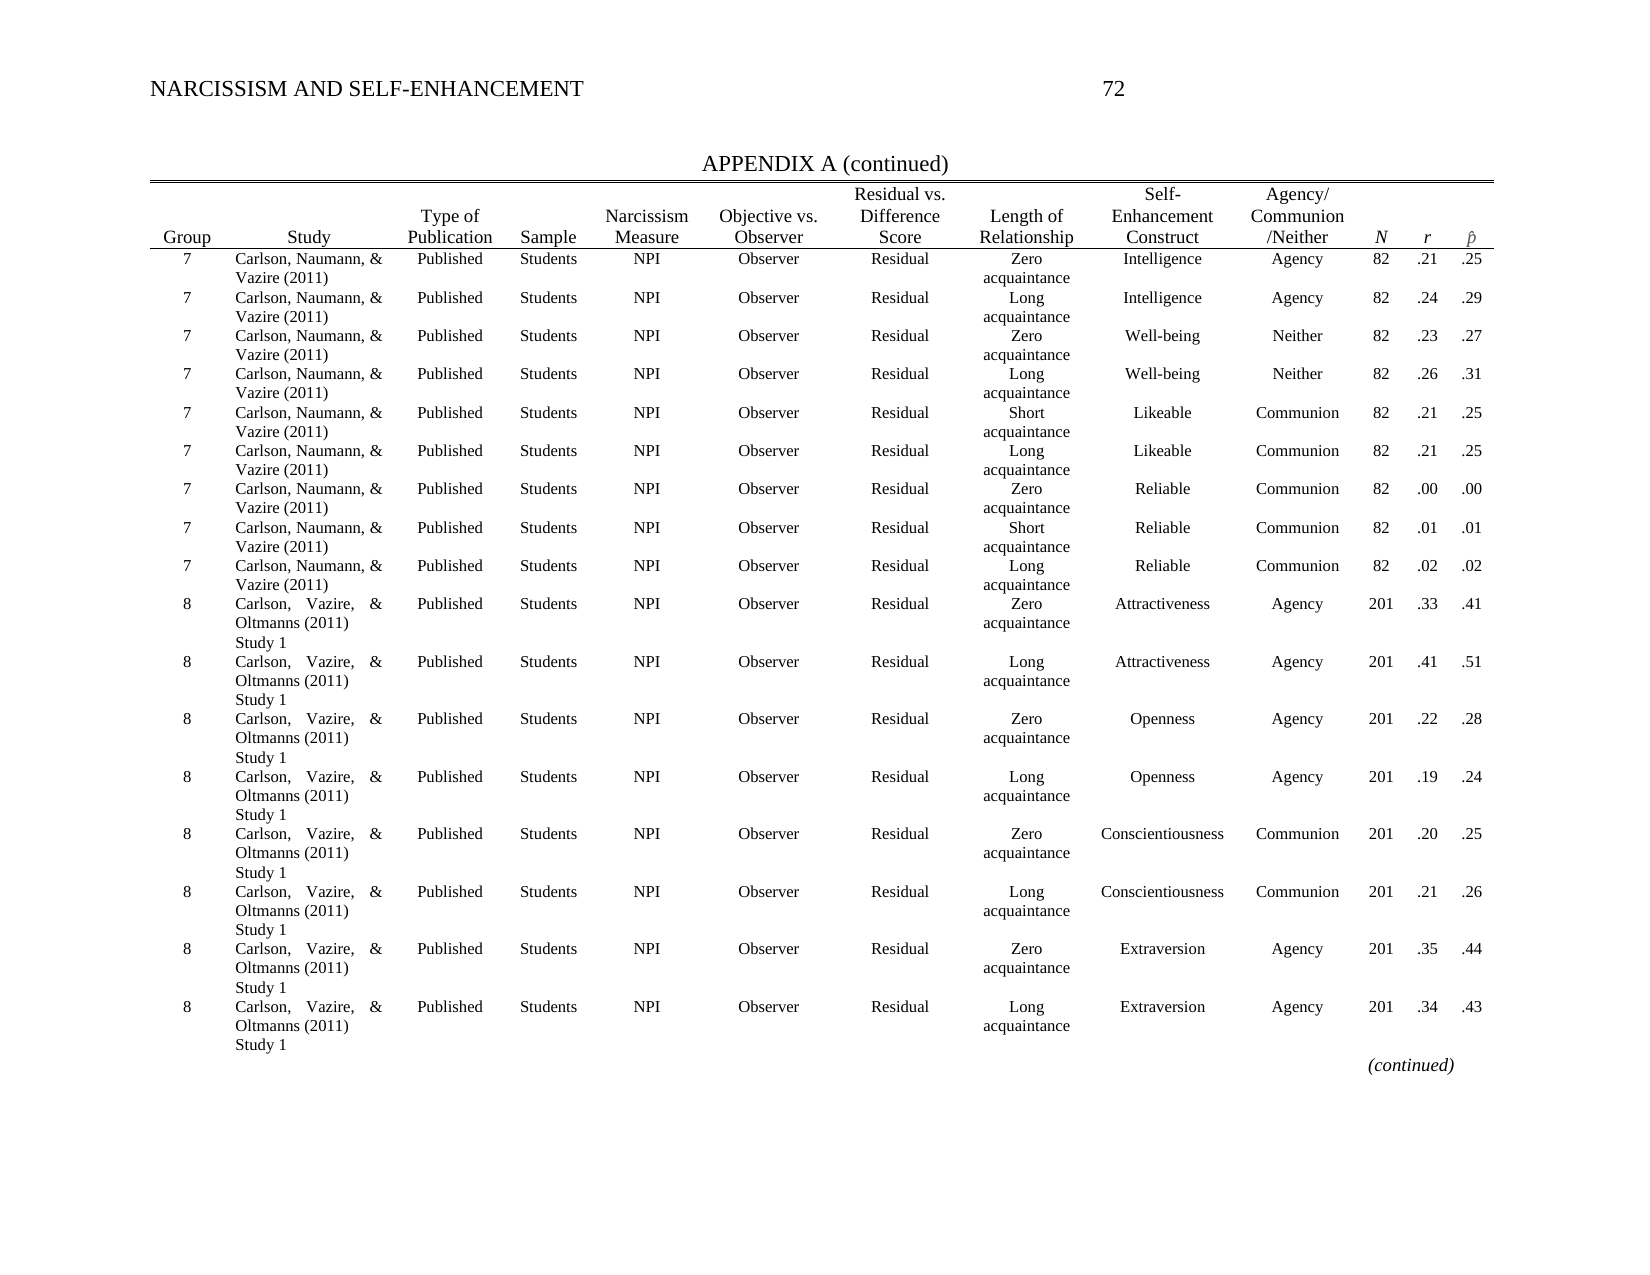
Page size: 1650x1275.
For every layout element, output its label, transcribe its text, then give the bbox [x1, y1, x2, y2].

table_cell NPI [591, 517, 703, 556]
table_cell Students [506, 939, 591, 997]
table_cell .29 [1449, 287, 1494, 326]
table_cell .24 [1405, 287, 1449, 326]
table_cell Residual [834, 326, 966, 364]
table_cell .02 [1449, 556, 1494, 594]
table_cell Carlson, Vazire, & Oltmanns (2011) Study 1 [224, 594, 394, 652]
table_cell Carlson, Naumann, & Vazire (2011) [224, 326, 394, 364]
table_cell Carlson, Vazire, & Oltmanns (2011) Study 1 [224, 709, 394, 767]
table_cell Residual [834, 517, 966, 556]
table_cell Students [506, 326, 591, 364]
table_cell 201 [1358, 824, 1405, 882]
table_cell .43 [1449, 997, 1494, 1054]
table_cell Carlson, Naumann, & Vazire (2011) [224, 479, 394, 517]
table_cell NPI [591, 939, 703, 997]
table_cell NPI [591, 479, 703, 517]
table_cell .34 [1405, 997, 1449, 1054]
text (continued) [150, 1054, 1454, 1076]
table_cell .00 [1405, 479, 1449, 517]
table_cell NPI [591, 709, 703, 767]
table_cell Intelligence [1088, 287, 1237, 326]
table_cell Observer [703, 882, 834, 939]
table_cell .22 [1405, 709, 1449, 767]
table_cell Neither [1238, 364, 1357, 402]
table_cell Published [394, 402, 506, 441]
table_header Group [150, 183, 224, 248]
table_cell Published [394, 441, 506, 479]
table_cell Long acquaintance [966, 997, 1087, 1054]
table_cell .26 [1405, 364, 1449, 402]
table_cell Communion [1238, 556, 1357, 594]
table_cell 8 [150, 939, 224, 997]
table_cell Published [394, 709, 506, 767]
table_cell .25 [1449, 441, 1494, 479]
table_cell 82 [1358, 441, 1405, 479]
table_cell Well-being [1088, 364, 1237, 402]
table_cell NPI [591, 824, 703, 882]
table_cell NPI [591, 326, 703, 364]
table_cell Carlson, Naumann, & Vazire (2011) [224, 402, 394, 441]
table_cell .44 [1449, 939, 1494, 997]
table_cell Long acquaintance [966, 652, 1087, 709]
table_cell Zero acquaintance [966, 249, 1087, 287]
table_cell Communion [1238, 479, 1357, 517]
table_header Narcissism Measure [591, 183, 703, 248]
table_cell Observer [703, 287, 834, 326]
table_cell NPI [591, 594, 703, 652]
table_cell Carlson, Naumann, & Vazire (2011) [224, 441, 394, 479]
table_cell Published [394, 479, 506, 517]
table_cell Published [394, 364, 506, 402]
table_cell NPI [591, 441, 703, 479]
table_cell Observer [703, 479, 834, 517]
table_cell 82 [1358, 326, 1405, 364]
table_cell Likeable [1088, 402, 1237, 441]
table_header Sample [506, 183, 591, 248]
table_cell Communion [1238, 824, 1357, 882]
table_cell Carlson, Naumann, & Vazire (2011) [224, 249, 394, 287]
table_cell 7 [150, 556, 224, 594]
table_cell Observer [703, 402, 834, 441]
table_cell 7 [150, 287, 224, 326]
table_cell Residual [834, 767, 966, 824]
table_cell .23 [1405, 326, 1449, 364]
table_cell Zero acquaintance [966, 326, 1087, 364]
table_cell Likeable [1088, 441, 1237, 479]
table_cell NPI [591, 652, 703, 709]
table_header p̂ [1449, 183, 1494, 248]
table_cell Carlson, Vazire, & Oltmanns (2011) Study 1 [224, 997, 394, 1054]
table_cell Neither [1238, 326, 1357, 364]
table_cell Observer [703, 364, 834, 402]
table_header Residual vs. Difference Score [834, 183, 966, 248]
table_cell .25 [1449, 249, 1494, 287]
table_cell Carlson, Naumann, & Vazire (2011) [224, 287, 394, 326]
table_cell 82 [1358, 402, 1405, 441]
table_cell 8 [150, 767, 224, 824]
table_cell .28 [1449, 709, 1494, 767]
table_cell 82 [1358, 287, 1405, 326]
table_cell 8 [150, 997, 224, 1054]
table_cell Short acquaintance [966, 402, 1087, 441]
table_cell NPI [591, 249, 703, 287]
table_cell .21 [1405, 402, 1449, 441]
table_cell Students [506, 364, 591, 402]
table_cell Observer [703, 709, 834, 767]
table_cell Reliable [1088, 479, 1237, 517]
table_cell 7 [150, 249, 224, 287]
table_cell Students [506, 652, 591, 709]
table_header Study [224, 183, 394, 248]
table_cell Observer [703, 556, 834, 594]
table_cell Observer [703, 767, 834, 824]
table_cell Students [506, 767, 591, 824]
table_cell 82 [1358, 249, 1405, 287]
table_cell Residual [834, 939, 966, 997]
table_cell .51 [1449, 652, 1494, 709]
table_cell Residual [834, 594, 966, 652]
table_cell Residual [834, 402, 966, 441]
table_cell .25 [1449, 402, 1494, 441]
table_cell Agency [1238, 287, 1357, 326]
table_cell Residual [834, 709, 966, 767]
table_cell Observer [703, 652, 834, 709]
table_cell .21 [1405, 441, 1449, 479]
table_cell 201 [1358, 652, 1405, 709]
table_cell NPI [591, 882, 703, 939]
table_cell Long acquaintance [966, 287, 1087, 326]
table_cell Communion [1238, 402, 1357, 441]
text APPENDIX A (continued) [150, 150, 1500, 176]
table_cell Residual [834, 441, 966, 479]
table_cell Attractiveness [1088, 594, 1237, 652]
table_header N [1358, 183, 1405, 248]
table_cell .26 [1449, 882, 1494, 939]
table_cell Observer [703, 824, 834, 882]
table_cell Residual [834, 997, 966, 1054]
table_cell Residual [834, 479, 966, 517]
table_cell Extraversion [1088, 997, 1237, 1054]
table_cell .00 [1449, 479, 1494, 517]
table_cell Agency [1238, 249, 1357, 287]
table_cell Intelligence [1088, 249, 1237, 287]
table_cell .21 [1405, 249, 1449, 287]
table_header r [1405, 183, 1449, 248]
table_cell Long acquaintance [966, 882, 1087, 939]
table_cell .24 [1449, 767, 1494, 824]
table_cell Students [506, 479, 591, 517]
table_cell Residual [834, 364, 966, 402]
table_cell 8 [150, 652, 224, 709]
table_cell Agency [1238, 939, 1357, 997]
table_cell 7 [150, 441, 224, 479]
table_cell .21 [1405, 882, 1449, 939]
table_cell 201 [1358, 709, 1405, 767]
table_cell Carlson, Naumann, & Vazire (2011) [224, 364, 394, 402]
table_header Type of Publication [394, 183, 506, 248]
table_cell Students [506, 594, 591, 652]
table_cell Observer [703, 997, 834, 1054]
table_cell Zero acquaintance [966, 939, 1087, 997]
table_cell 201 [1358, 767, 1405, 824]
table_cell Agency [1238, 652, 1357, 709]
table_cell Residual [834, 824, 966, 882]
table_cell Residual [834, 652, 966, 709]
table_cell NPI [591, 402, 703, 441]
table_cell Carlson, Naumann, & Vazire (2011) [224, 556, 394, 594]
table_cell 201 [1358, 882, 1405, 939]
table_cell Communion [1238, 882, 1357, 939]
table_cell Students [506, 517, 591, 556]
table_cell 8 [150, 824, 224, 882]
table_cell .27 [1449, 326, 1494, 364]
table_cell Openness [1088, 709, 1237, 767]
table_cell .02 [1405, 556, 1449, 594]
table_cell Students [506, 997, 591, 1054]
table_cell Reliable [1088, 556, 1237, 594]
table_cell 82 [1358, 517, 1405, 556]
table_cell 7 [150, 326, 224, 364]
table_cell .31 [1449, 364, 1494, 402]
table_cell 7 [150, 402, 224, 441]
table_header Objective vs. Observer [703, 183, 834, 248]
table_cell Students [506, 249, 591, 287]
table_cell Published [394, 824, 506, 882]
table_cell Communion [1238, 441, 1357, 479]
table_cell 82 [1358, 556, 1405, 594]
table_cell 8 [150, 882, 224, 939]
table_cell 82 [1358, 479, 1405, 517]
table_cell Extraversion [1088, 939, 1237, 997]
table_cell Agency [1238, 594, 1357, 652]
table_cell Published [394, 287, 506, 326]
table_cell Carlson, Vazire, & Oltmanns (2011) Study 1 [224, 824, 394, 882]
table_cell 7 [150, 479, 224, 517]
table_cell Conscientiousness [1088, 882, 1237, 939]
table_cell Carlson, Naumann, & Vazire (2011) [224, 517, 394, 556]
table_cell Students [506, 287, 591, 326]
table_cell Carlson, Vazire, & Oltmanns (2011) Study 1 [224, 882, 394, 939]
table_cell Published [394, 556, 506, 594]
table_cell Conscientiousness [1088, 824, 1237, 882]
table_cell Well-being [1088, 326, 1237, 364]
table_cell Published [394, 939, 506, 997]
table_cell Short acquaintance [966, 517, 1087, 556]
table_cell Reliable [1088, 517, 1237, 556]
table_cell Zero acquaintance [966, 709, 1087, 767]
table_cell 8 [150, 709, 224, 767]
table_cell Zero acquaintance [966, 824, 1087, 882]
table_cell Zero acquaintance [966, 479, 1087, 517]
table_cell Published [394, 326, 506, 364]
table_cell NPI [591, 364, 703, 402]
table_cell 201 [1358, 939, 1405, 997]
table_cell Published [394, 249, 506, 287]
table_cell Agency [1238, 709, 1357, 767]
table_cell Observer [703, 517, 834, 556]
table_cell Long acquaintance [966, 556, 1087, 594]
table_cell Carlson, Vazire, & Oltmanns (2011) Study 1 [224, 652, 394, 709]
table_cell Published [394, 652, 506, 709]
table_header Length of Relationship [966, 183, 1087, 248]
table_cell Students [506, 402, 591, 441]
table_cell .19 [1405, 767, 1449, 824]
table_cell Carlson, Vazire, & Oltmanns (2011) Study 1 [224, 939, 394, 997]
table_cell Residual [834, 287, 966, 326]
table_cell .01 [1405, 517, 1449, 556]
table_cell Published [394, 767, 506, 824]
table_cell Long acquaintance [966, 767, 1087, 824]
table_cell 8 [150, 594, 224, 652]
table_cell Attractiveness [1088, 652, 1237, 709]
table_cell .01 [1449, 517, 1494, 556]
table_cell Long acquaintance [966, 364, 1087, 402]
table_cell Students [506, 882, 591, 939]
table_header Self-Enhancement Construct [1088, 183, 1237, 248]
table_cell NPI [591, 997, 703, 1054]
table_cell Students [506, 556, 591, 594]
table_cell .41 [1449, 594, 1494, 652]
table_cell Residual [834, 249, 966, 287]
table_cell Agency [1238, 767, 1357, 824]
table_cell 201 [1358, 594, 1405, 652]
table_cell Zero acquaintance [966, 594, 1087, 652]
table_cell Students [506, 709, 591, 767]
table_cell Published [394, 882, 506, 939]
table_cell Students [506, 824, 591, 882]
table_cell Openness [1088, 767, 1237, 824]
table_cell 7 [150, 364, 224, 402]
table_cell .25 [1449, 824, 1494, 882]
table_cell Observer [703, 249, 834, 287]
table_cell Published [394, 997, 506, 1054]
table_cell Observer [703, 326, 834, 364]
table_cell NPI [591, 556, 703, 594]
table_cell Observer [703, 594, 834, 652]
table_cell .33 [1405, 594, 1449, 652]
table_cell Residual [834, 882, 966, 939]
table_cell Published [394, 517, 506, 556]
table_cell .35 [1405, 939, 1449, 997]
table_cell Communion [1238, 517, 1357, 556]
table_cell 82 [1358, 364, 1405, 402]
table_cell 201 [1358, 997, 1405, 1054]
table_cell .41 [1405, 652, 1449, 709]
table_cell Observer [703, 441, 834, 479]
table_cell Agency [1238, 997, 1357, 1054]
table_cell Observer [703, 939, 834, 997]
table_cell NPI [591, 287, 703, 326]
table_cell Students [506, 441, 591, 479]
table_cell NPI [591, 767, 703, 824]
table_header Agency/ Communion/Neither [1238, 183, 1357, 248]
table_cell Carlson, Vazire, & Oltmanns (2011) Study 1 [224, 767, 394, 824]
table_cell 7 [150, 517, 224, 556]
table_cell Residual [834, 556, 966, 594]
table_cell Published [394, 594, 506, 652]
table_cell Long acquaintance [966, 441, 1087, 479]
table_cell .20 [1405, 824, 1449, 882]
